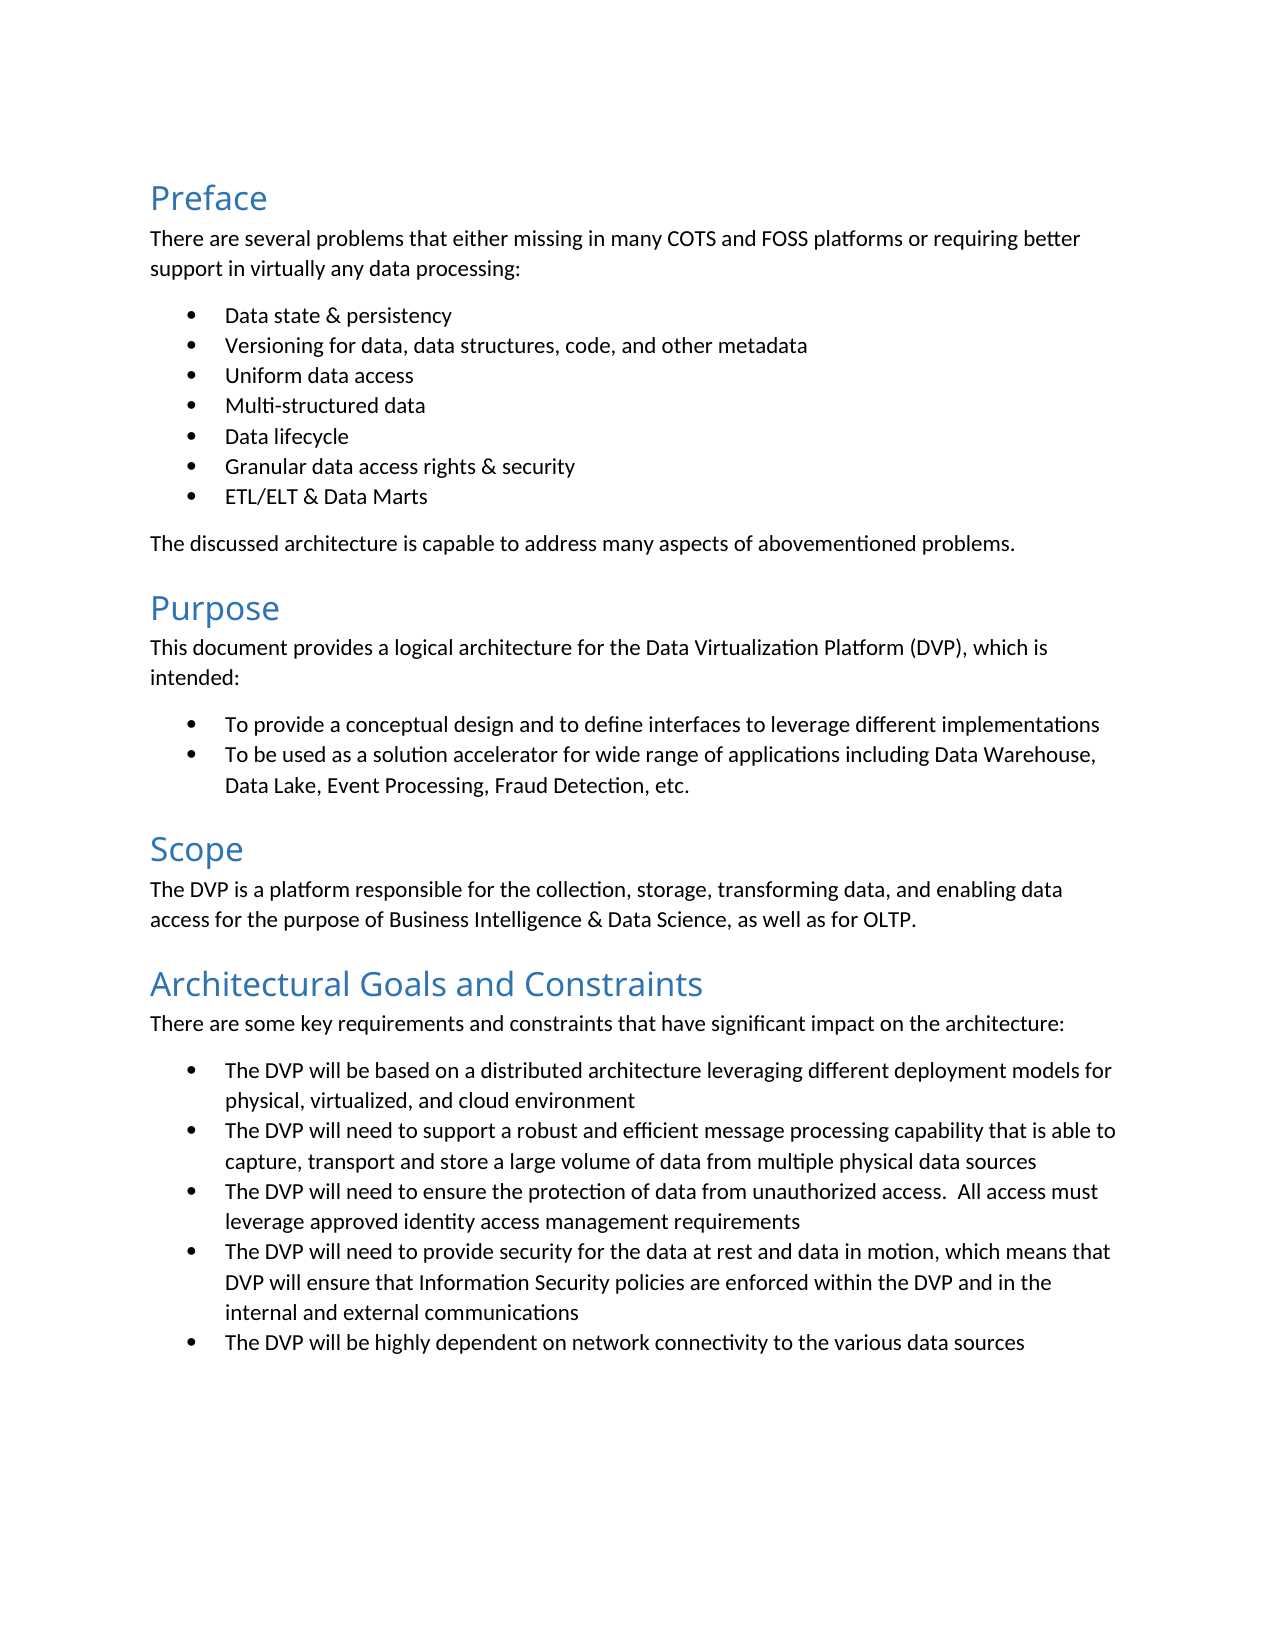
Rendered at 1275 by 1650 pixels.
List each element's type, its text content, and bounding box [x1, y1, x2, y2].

subtitle Purpose [150, 584, 1125, 630]
list The DVP will be based on a distributed architecture leveraging different deployment models for physical, virtualized, and cloud environment [187, 1056, 1125, 1114]
list To provide a conceptual design and to define interfaces to leverage different implementations [187, 710, 1125, 738]
list Data state & persistency [187, 301, 1125, 329]
list The DVP will need to provide security for the data at rest and data in motion, which means that DVP will ensure that Information Security policies are enforced within the DVP and in the internal and external communications [187, 1237, 1125, 1326]
subtitle Architectural Goals and Constraints [150, 960, 1125, 1006]
list The DVP will need to support a robust and efficient message processing capability that is able to capture, transport and store a large volume of data from multiple physical data sources [187, 1117, 1125, 1175]
list The DVP will be highly dependent on network connectivity to the various data sources [187, 1328, 1125, 1356]
text The DVP is a platform responsible for the collection, storage, transforming data, and enabling data access for the purpose of Business Intelligence & Data Science, as well as for OLTP. [150, 875, 1125, 933]
text There are several problems that either missing in many COTS and FOSS platforms or requiring better support in virtually any data processing: [150, 224, 1125, 282]
list Multi-structured data [187, 392, 1125, 420]
list Granular data access rights & security [187, 452, 1125, 480]
text The discussed architecture is capable to address many aspects of abovementioned problems. [150, 529, 1125, 557]
text This document provides a logical architecture for the Data Virtualization Platform (DVP), which is intended: [150, 633, 1125, 692]
list Uniform data access [187, 361, 1125, 389]
list Versioning for data, data structures, code, and other metadata [187, 331, 1125, 359]
text There are some key requirements and constraints that have significant impact on the architecture: [150, 1009, 1125, 1037]
list The DVP will need to ensure the protection of data from unauthorized access. All access must leverage approved identity access management requirements [187, 1177, 1125, 1235]
list ETL/ELT & Data Marts [187, 482, 1125, 510]
list Data lifecycle [187, 422, 1125, 450]
subtitle Preface [150, 175, 1125, 220]
list To be used as a solution accelerator for wide range of applications including Data Warehouse, Data Lake, Event Processing, Fraud Detection, etc. [187, 741, 1125, 799]
subtitle Scope [150, 826, 1125, 871]
